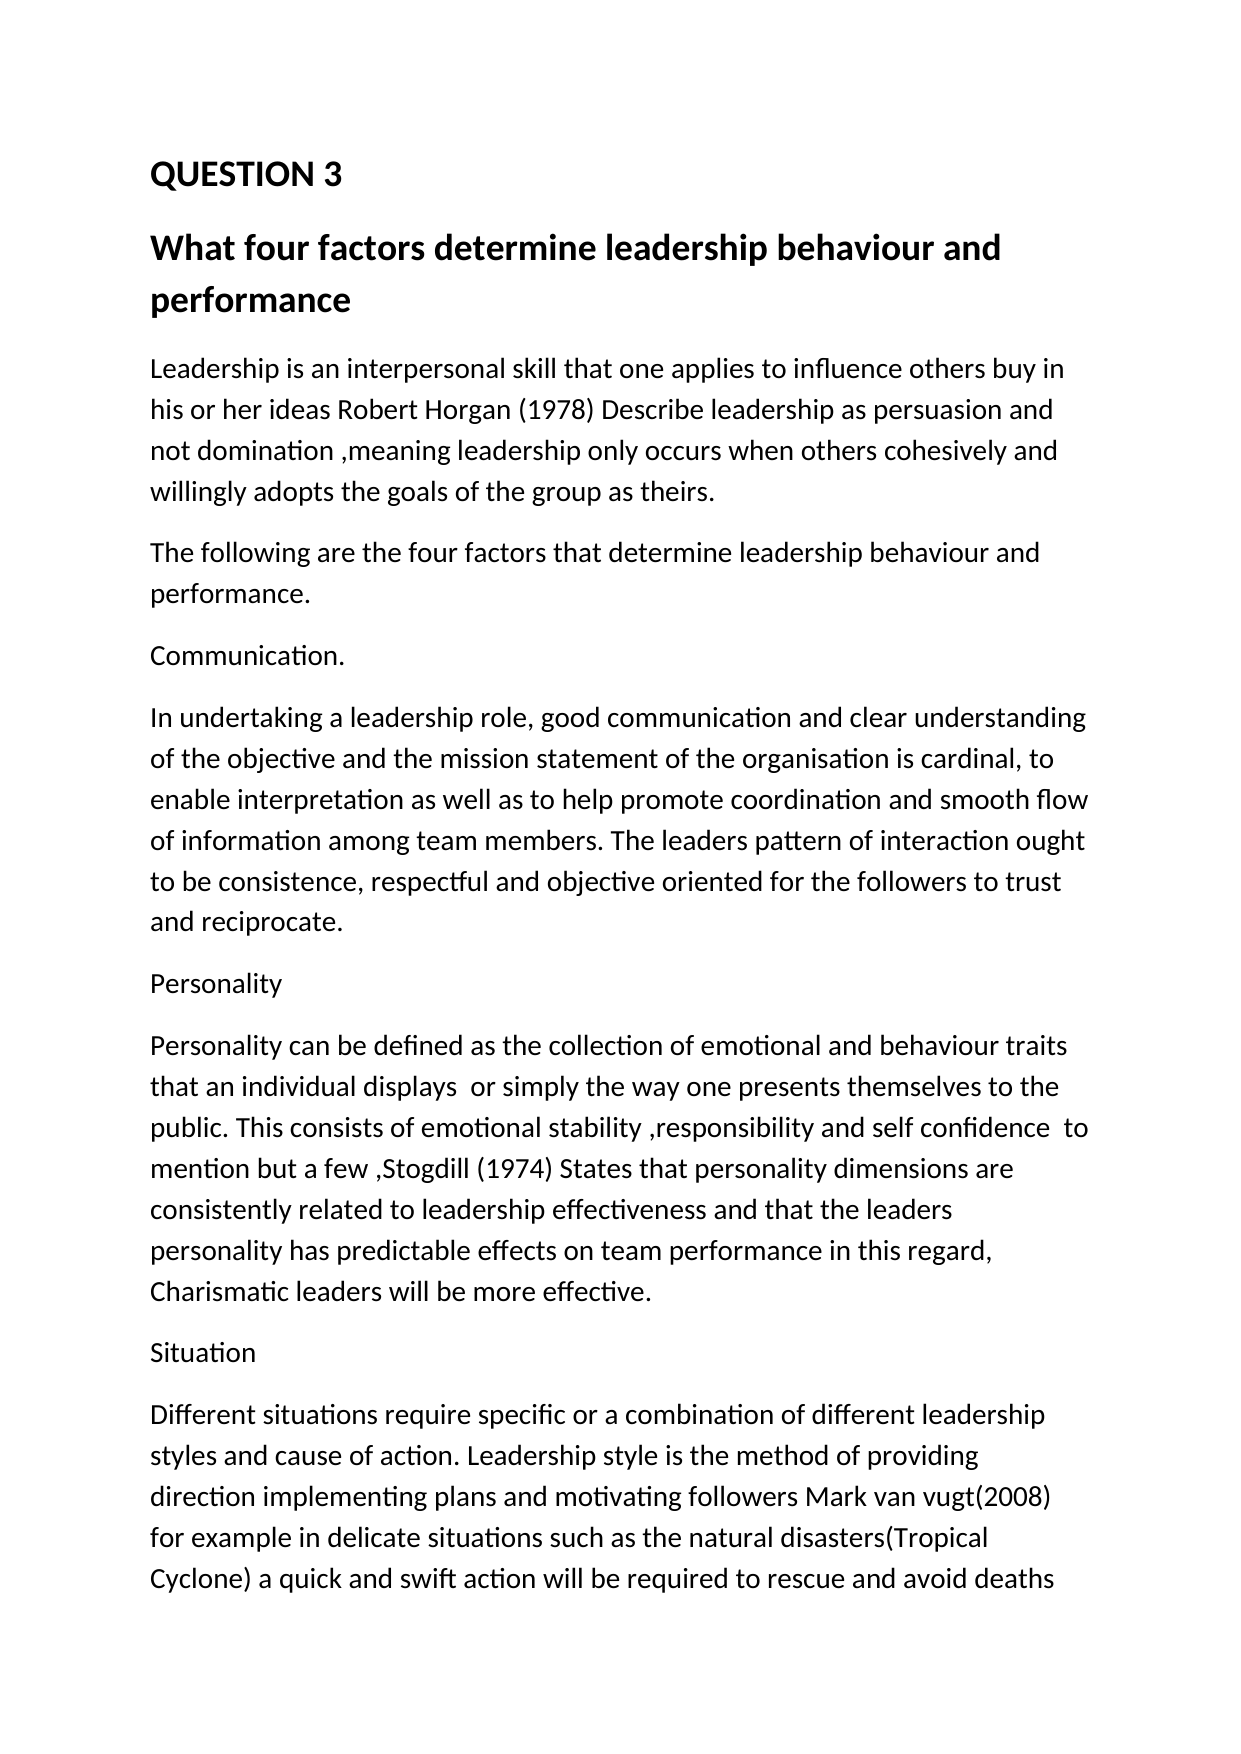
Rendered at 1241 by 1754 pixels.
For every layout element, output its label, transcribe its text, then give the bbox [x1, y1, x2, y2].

text Personality can be defined as the collection of emotional and behaviour traits that an individual displays or simply the way one presents themselves to the public. This consists of emotional stability ,responsibility and self confidence to mention but a few ,Stogdill (1974) States that personality dimensions are consistently related to leadership effectiveness and that the leaders personality has predictable effects on team performance in this regard, Charismatic leaders will be more effective. [150, 1027, 1090, 1308]
text What four factors determine leadership behaviour and performance [150, 223, 1090, 322]
text In undertaking a leadership role, good communication and clear understanding of the objective and the mission statement of the organisation is cardinal, to enable interpretation as well as to help promote coordination and smooth flow of information among team members. The leaders pattern of interaction ought to be consistence, respectful and objective oriented for the followers to trust and reciprocate. [150, 699, 1090, 939]
text The following are the four factors that determine leadership behaviour and performance. [150, 534, 1090, 611]
text Personality [150, 965, 1090, 1001]
text Leadership is an interpersonal skill that one applies to influence others buy in his or her ideas Robert Horgan (1978) Describe leadership as persuasion and not domination ,meaning leadership only occurs when others cohesively and willingly adopts the goals of the group as theirs. [150, 350, 1090, 508]
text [150, 1396, 1090, 1596]
text Situation [150, 1334, 1090, 1370]
text Communication. [150, 637, 1090, 673]
text QUESTION 3 [150, 150, 1090, 196]
